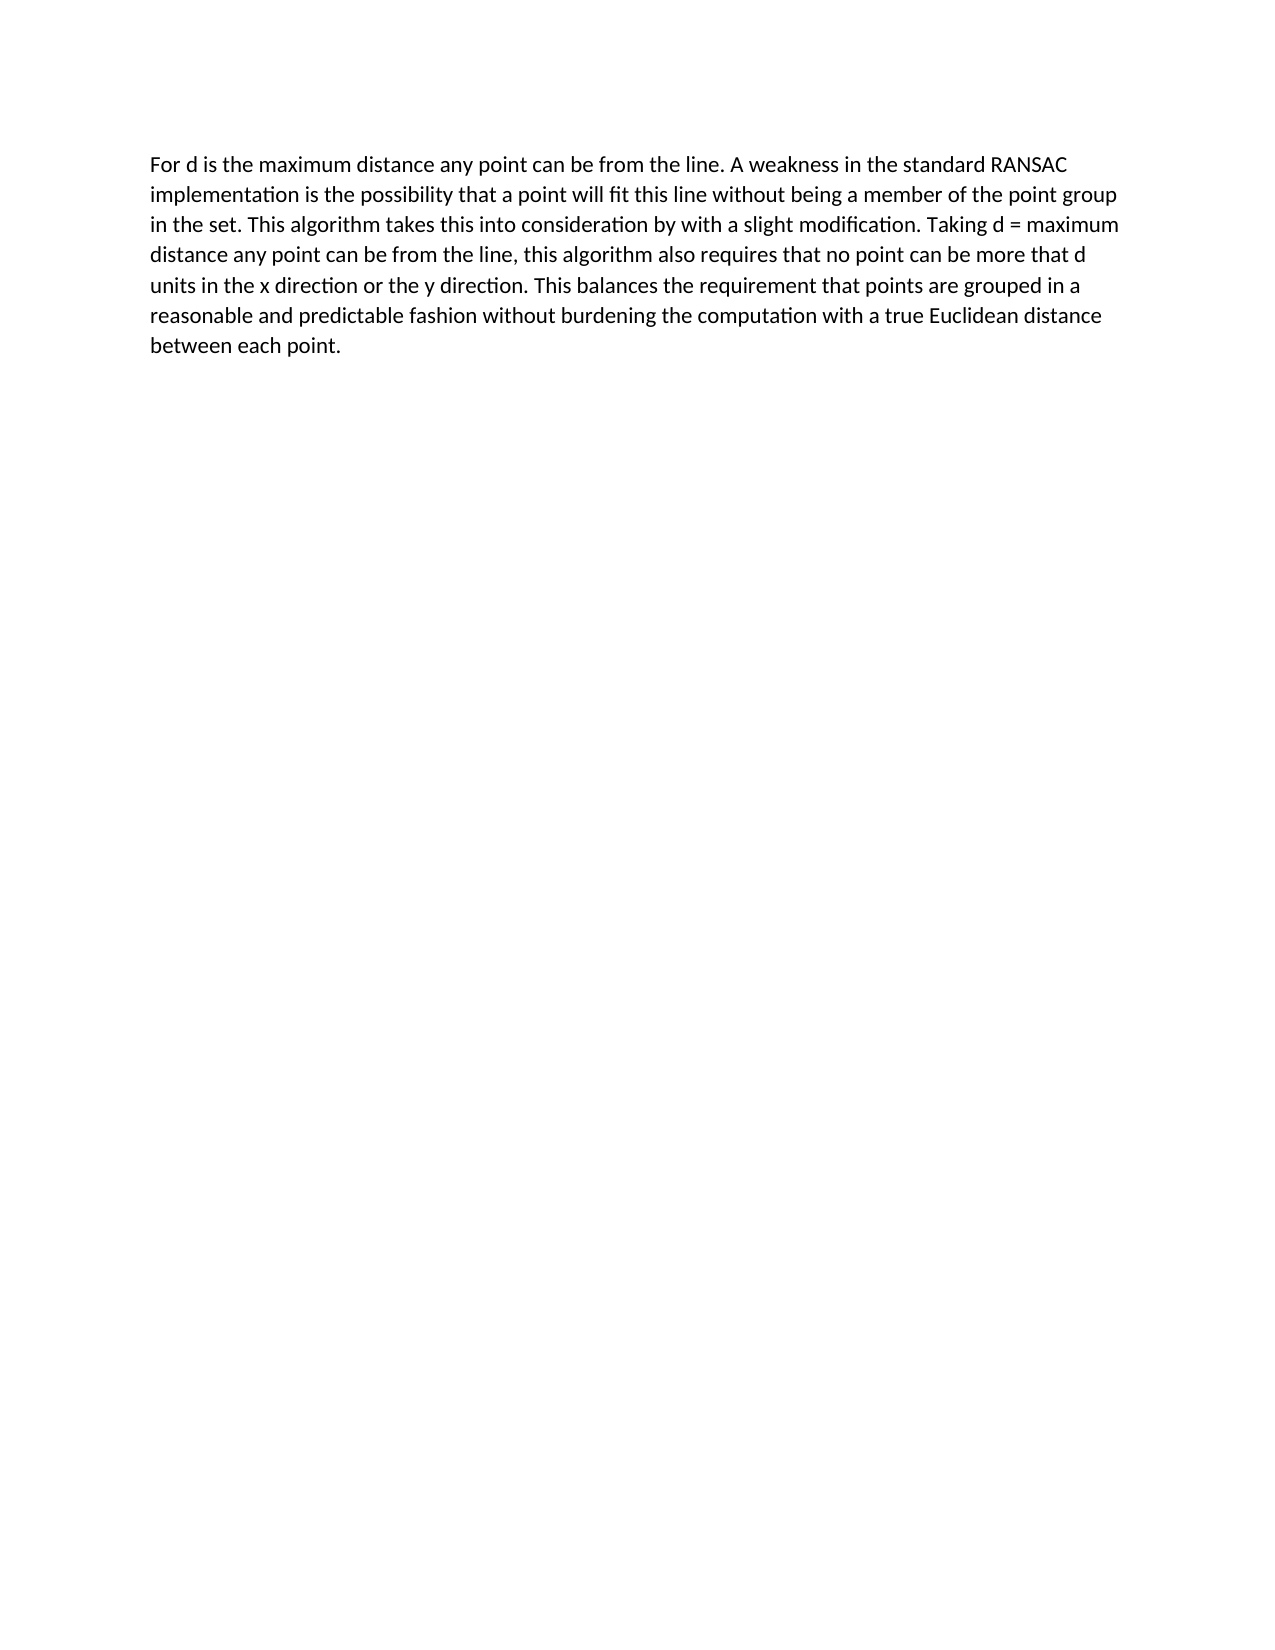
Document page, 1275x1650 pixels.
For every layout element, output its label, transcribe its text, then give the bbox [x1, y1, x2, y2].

text For d is the maximum distance any point can be from the line. A weakness in the standard RANSAC implementation is the possibility that a point will fit this line without being a member of the point group in the set. This algorithm takes this into consideration by with a slight modification. Taking d = maximum distance any point can be from the line, this algorithm also requires that no point can be more that d units in the x direction or the y direction. This balances the requirement that points are grouped in a reasonable and predictable fashion without burdening the computation with a true Euclidean distance between each point. [150, 150, 1125, 359]
